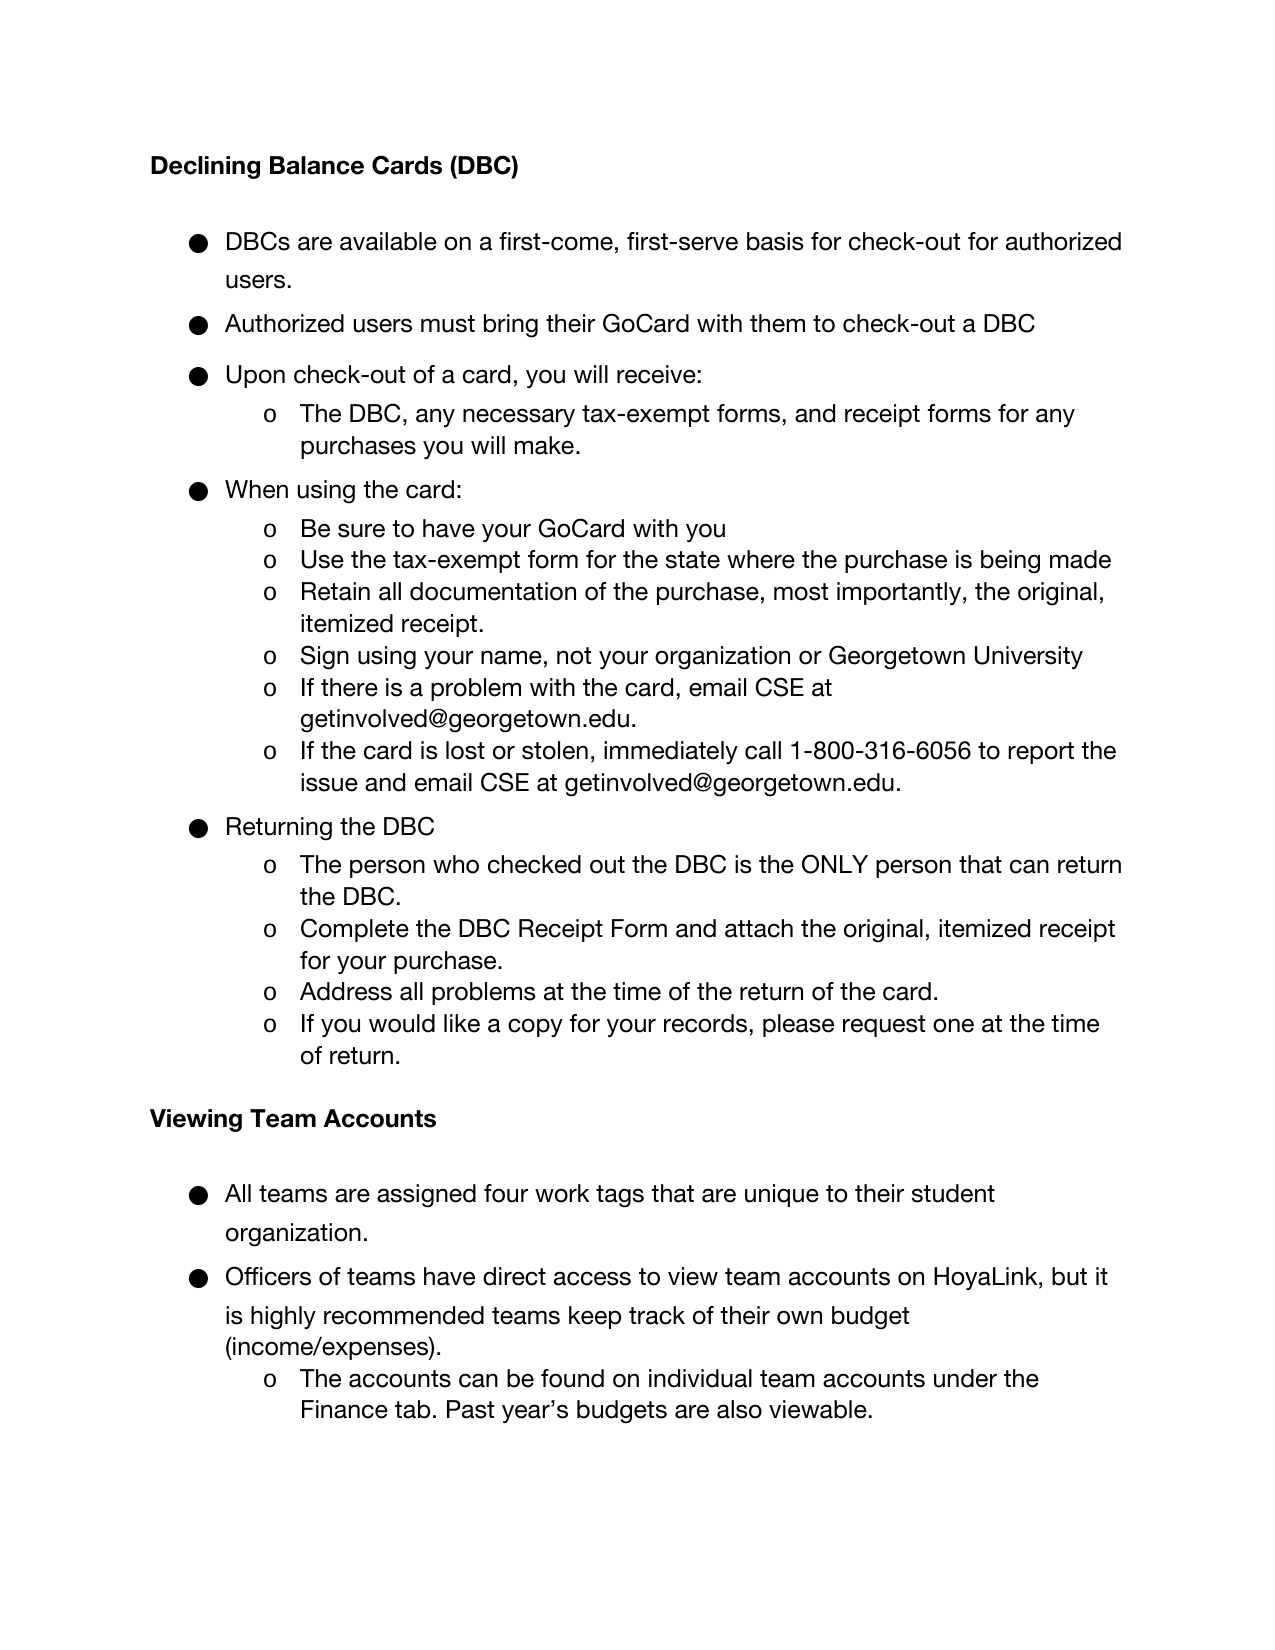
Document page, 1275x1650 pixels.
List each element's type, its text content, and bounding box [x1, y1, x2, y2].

list The DBC, any necessary tax-exempt forms, and receipt forms for any purchases you will make. [262, 398, 1125, 461]
list If there is a problem with the card, email CSE at getinvolved@georgetown.edu. [262, 672, 1125, 735]
list Use the tax-exempt form for the state where the purchase is being made [262, 544, 1125, 576]
list The person who checked out the DBC is the ONLY person that can return the DBC. [262, 849, 1125, 913]
list Officers of teams have direct access to view team accounts on HoyaLink, but it is highly recommended teams keep track of their own budget (income/expenses). [187, 1248, 1125, 1363]
list Be sure to have your GoCard with you [262, 513, 1125, 544]
list DBCs are available on a first-come, first-serve basis for check-out for authorized users. [187, 213, 1125, 296]
list Authorized users must bring their GoCard with them to check-out a DBC [187, 296, 1125, 347]
list Retain all documentation of the purchase, most importantly, the original, itemized receipt. [262, 576, 1125, 640]
list Complete the DBC Receipt Form and attach the original, itemized receipt for your purchase. [262, 913, 1125, 976]
text Viewing Team Accounts [150, 1103, 1125, 1134]
list Sign using your name, not your organization or Georgetown University [262, 640, 1125, 672]
list Upon check-out of a card, you will receive: [187, 347, 1125, 398]
list If the card is lost or stolen, immediately call 1-800-316-6056 to report the issue and email CSE at getinvolved@georgetown.edu. [262, 735, 1125, 798]
list The accounts can be found on individual team accounts under the Finance tab. Past year’s budgets are also viewable. [262, 1363, 1125, 1426]
text Declining Balance Cards (DBC) [150, 150, 1125, 181]
list If you would like a copy for your records, please request one at the time of return. [262, 1008, 1125, 1071]
list All teams are assigned four work tags that are unique to their student organization. [187, 1166, 1125, 1248]
list When using the card: [187, 461, 1125, 513]
list Returning the DBC [187, 798, 1125, 849]
list Address all problems at the time of the return of the card. [262, 976, 1125, 1008]
